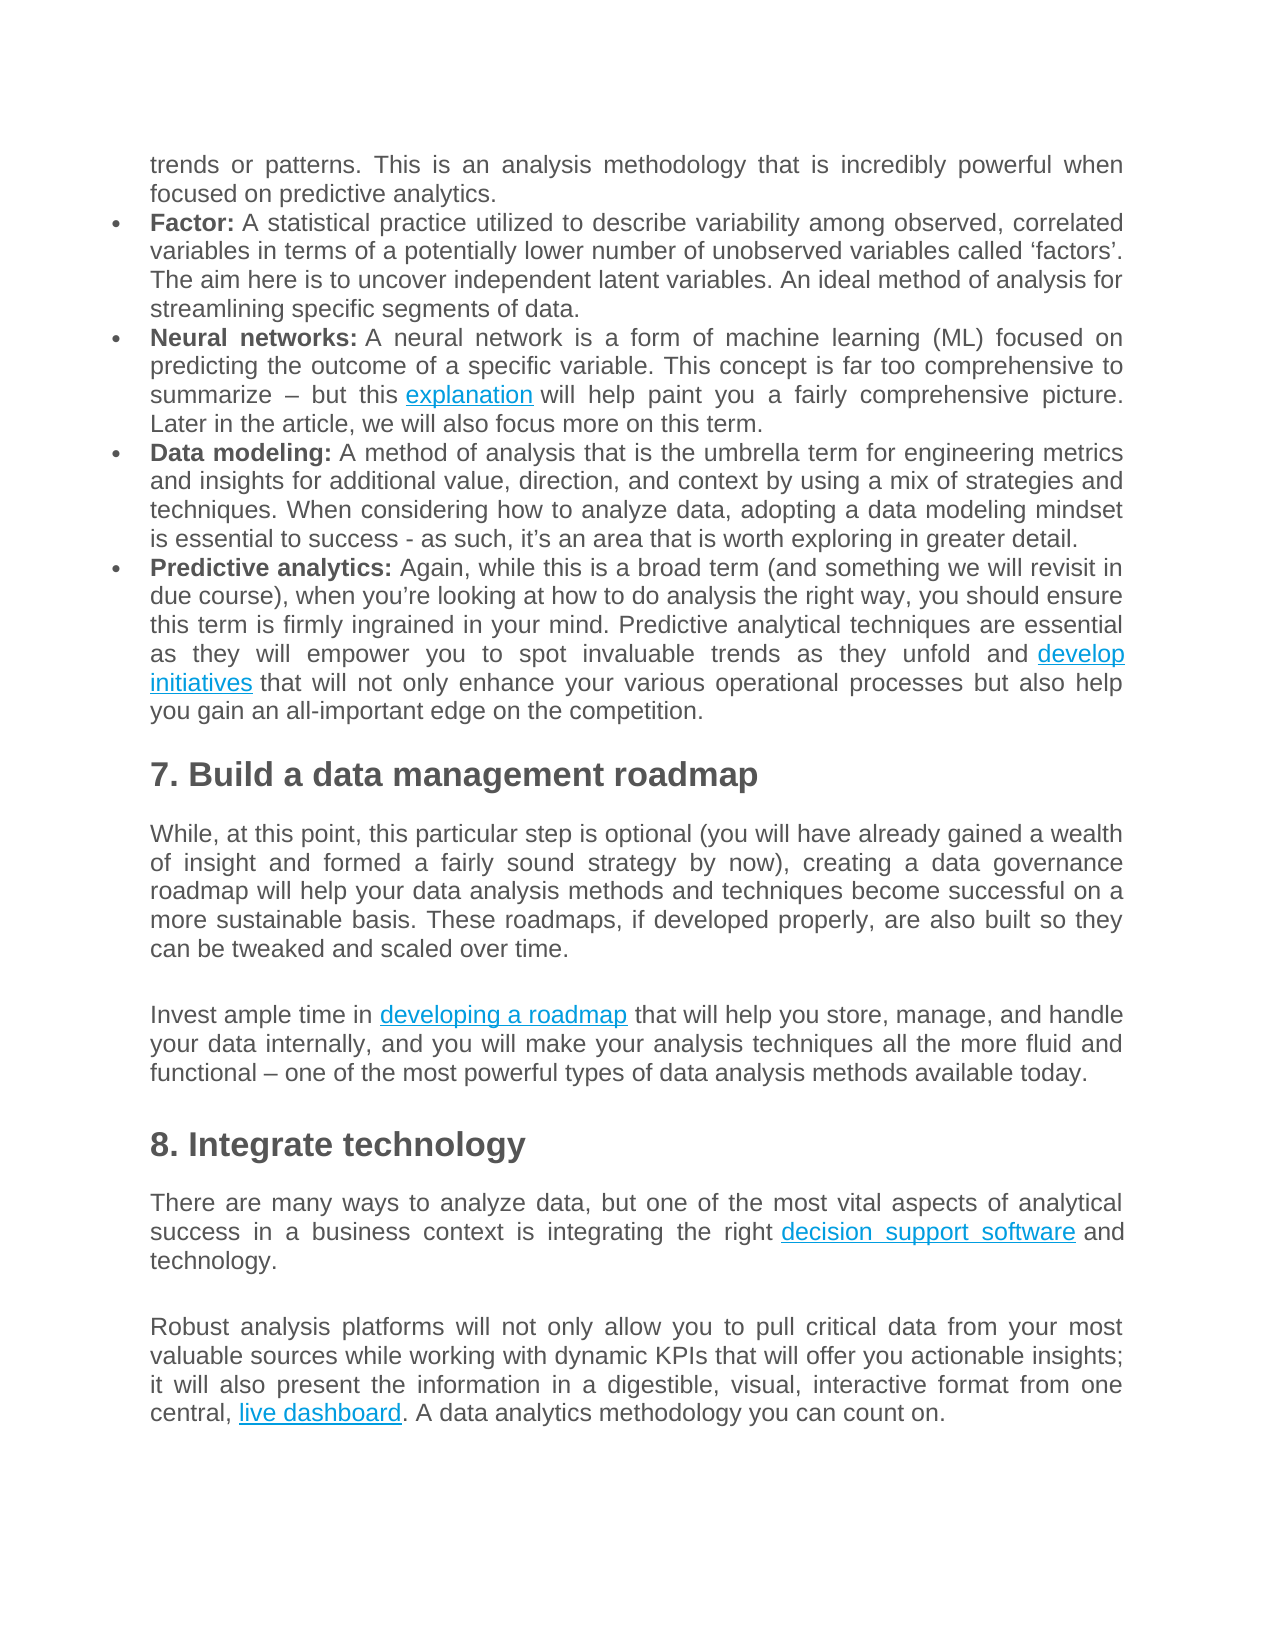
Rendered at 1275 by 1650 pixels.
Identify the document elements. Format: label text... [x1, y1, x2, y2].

text 8. Integrate technology [150, 1124, 1125, 1163]
list Neural networks: A neural network is a form of machine learning (ML) focused on predicting the outcome of a specific variable. This concept is far too comprehensive to summarize – but this explanation will help paint you a fairly comprehensive picture. Later in the article, we will also focus more on this term. [112, 322, 1125, 437]
text While, at this point, this particular step is optional (you will have already gained a wealth of insight and formed a fairly sound strategy by now), creating a data governance roadmap will help your data analysis methods and techniques become successful on a more sustainable basis. These roadmaps, if developed properly, are also built so they can be tweaked and scaled over time. [150, 819, 1125, 962]
text Robust analysis platforms will not only allow you to pull critical data from your most valuable sources while working with dynamic KPIs that will offer you actionable insights; it will also present the information in a digestible, visual, interactive format from one central, live dashboard. A data analytics methodology you can count on. [150, 1312, 1125, 1427]
list Predictive analytics: Again, while this is a broad term (and something we will revisit in due course), when you’re looking at how to do analysis the right way, you should ensure this term is firmly ingrained in your mind. Predictive analytical techniques are essential as they will empower you to spot invaluable trends as they unfold and develop initiatives that will not only enhance your various operational processes but also help you gain an all-important edge on the competition. [112, 552, 1125, 725]
list Data modeling: A method of analysis that is the umbrella term for engineering metrics and insights for additional value, direction, and context by using a mix of strategies and techniques. When considering how to analyze data, adopting a data modeling mindset is essential to success - as such, it’s an area that is worth exploring in greater detail. [112, 437, 1125, 552]
text 7. Build a data management roadmap [150, 754, 1125, 794]
list Factor: A statistical practice utilized to describe variability among observed, correlated variables in terms of a potentially lower number of unobserved variables called ‘factors’. The aim here is to uncover independent latent variables. An ideal method of analysis for streamlining specific segments of data. [112, 207, 1125, 322]
text Invest ample time in developing a roadmap that will help you store, manage, and handle your data internally, and you will make your analysis techniques all the more fluid and functional – one of the most powerful types of data analysis methods available today. [150, 1000, 1125, 1086]
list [112, 150, 1125, 207]
text There are many ways to analyze data, but one of the most vital aspects of analytical success in a business context is integrating the right decision support software and technology. [150, 1188, 1125, 1274]
